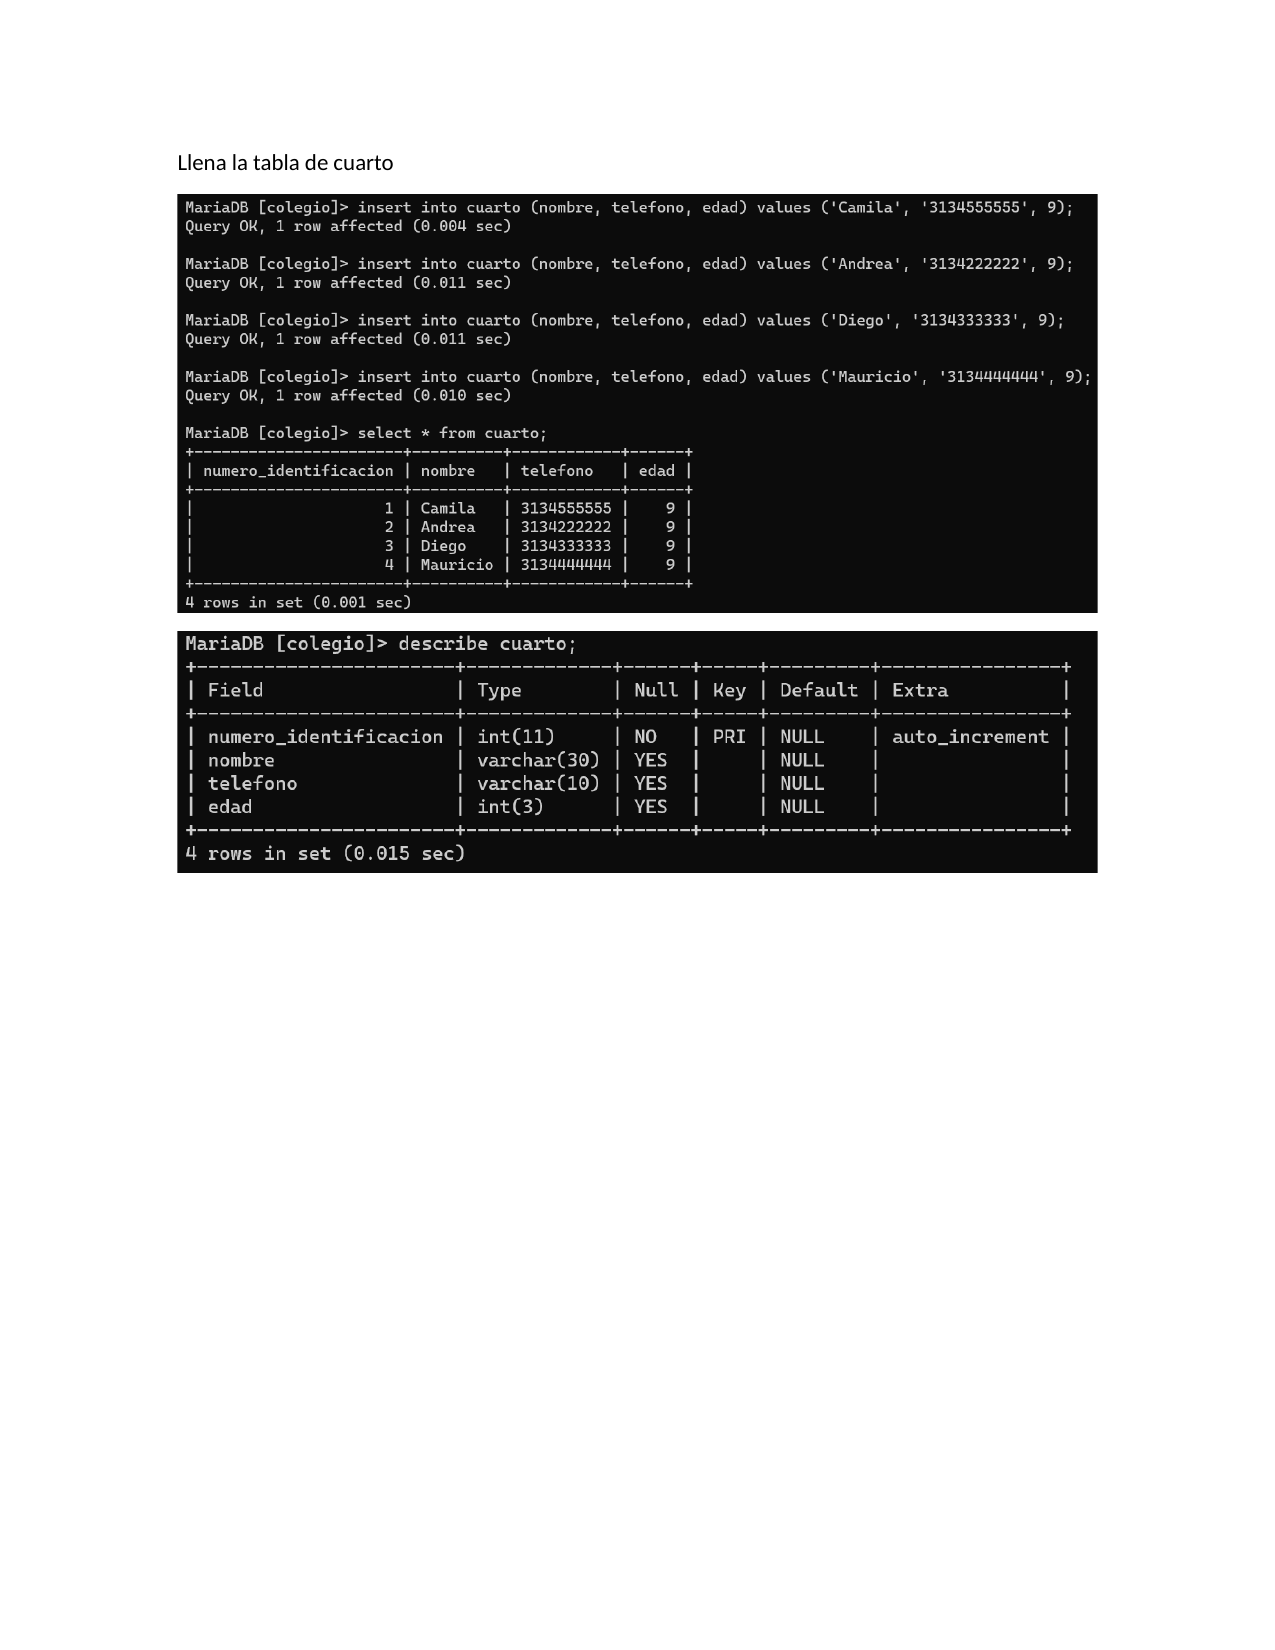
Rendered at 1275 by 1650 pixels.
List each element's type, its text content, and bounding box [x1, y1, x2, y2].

text Llena la tabla de cuarto [177, 148, 1098, 176]
picture [177, 631, 1098, 873]
picture [177, 194, 1098, 613]
